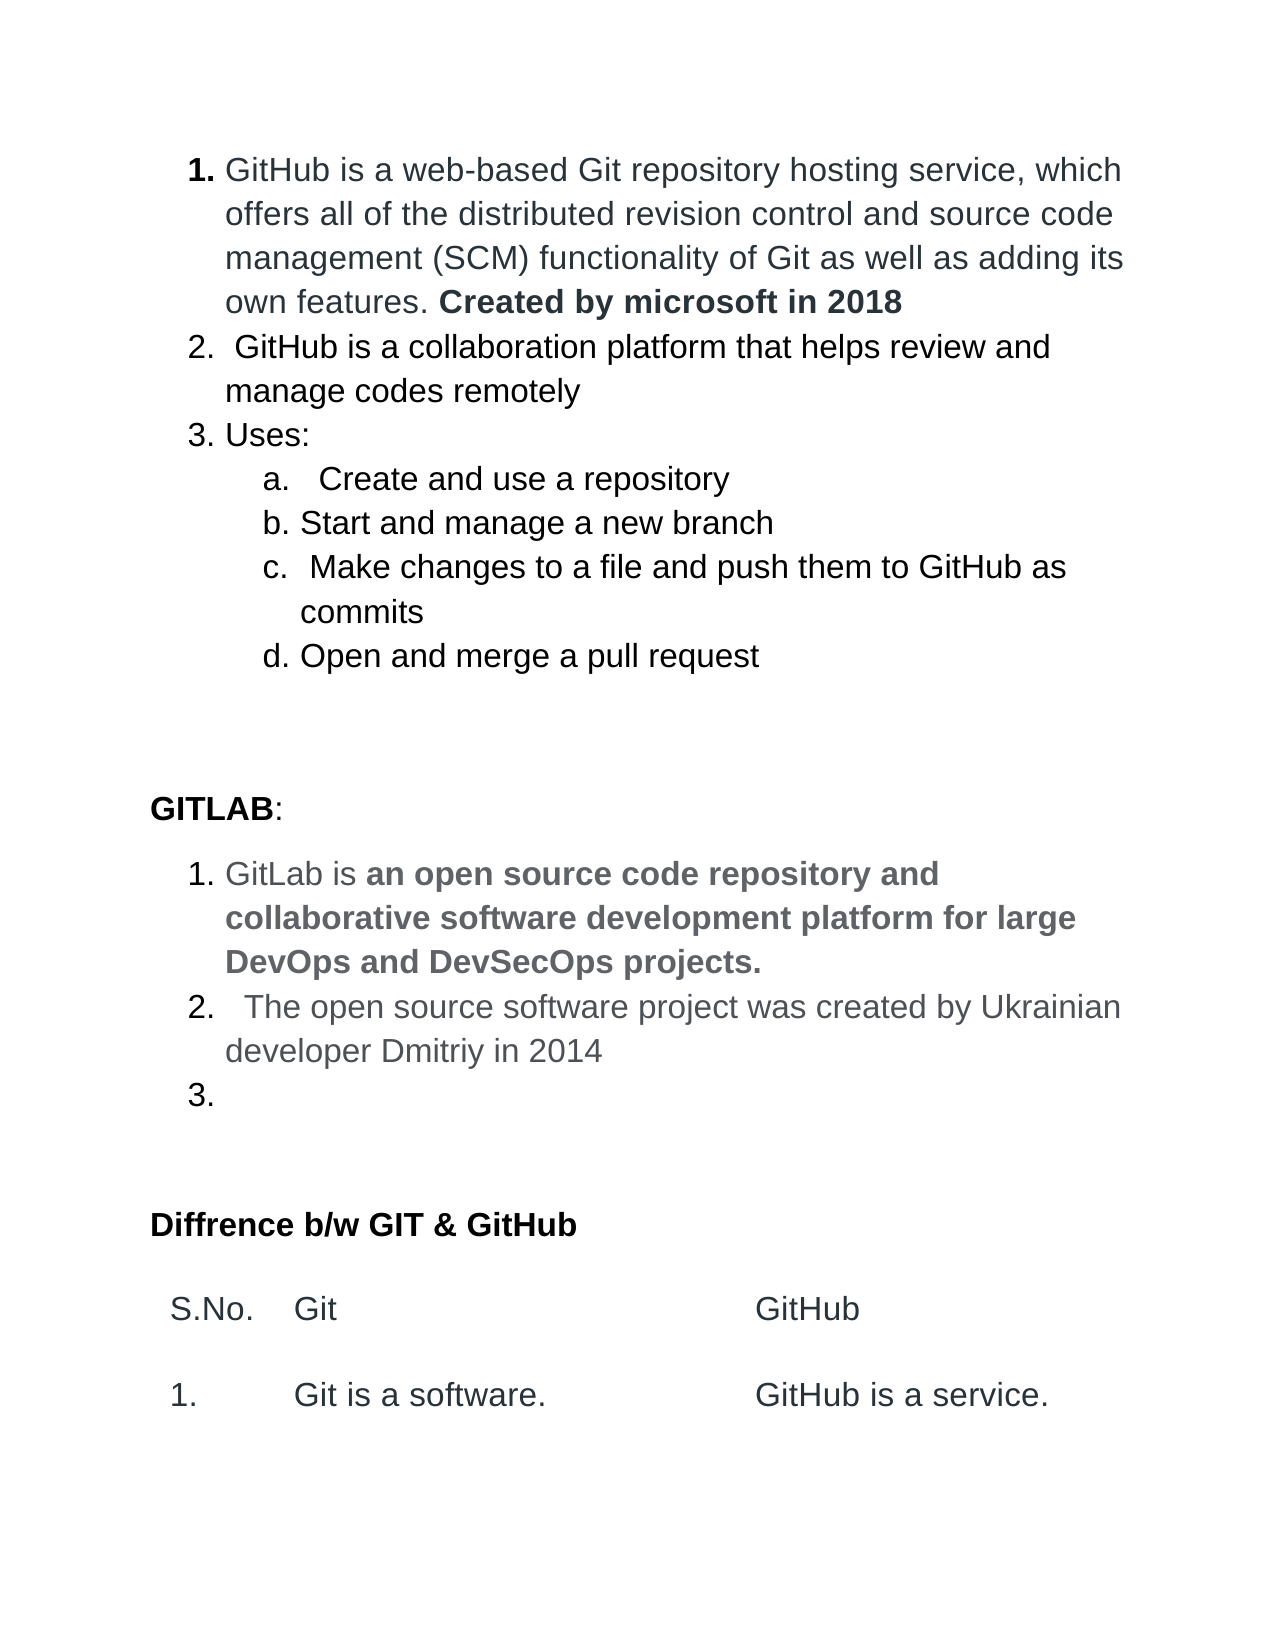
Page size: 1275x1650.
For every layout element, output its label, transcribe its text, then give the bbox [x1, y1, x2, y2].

list GitHub is a collaboration platform that helps review and manage codes remotely [187, 327, 1125, 409]
text Diffrence b/w GIT & GitHub [150, 1205, 1125, 1243]
list Create and use a repository [262, 459, 1125, 498]
list Uses: [187, 415, 1125, 453]
table_cell GitHub is a service. [735, 1348, 1164, 1440]
table_cell 1. [150, 1348, 274, 1440]
list GitHub is a web-based Git repository hosting service, which offers all of the distributed revision control and source code management (SCM) functionality of Git as well as adding its own features. Created by microsoft in 2018 [187, 150, 1125, 321]
table_header S.No. [150, 1270, 274, 1347]
text GITLAB: [150, 789, 1125, 828]
table_header Git [274, 1270, 735, 1347]
list Start and manage a new branch [262, 503, 1125, 542]
table_cell Git is a software. [274, 1348, 735, 1440]
list Open and merge a pull request [262, 636, 1125, 674]
list Make changes to a file and push them to GitHub as commits [262, 547, 1125, 630]
list The open source software project was created by Ukrainian developer Dmitriy in 2014 [187, 987, 1125, 1069]
list GitLab is an open source code repository and collaborative software development platform for large DevOps and DevSecOps projects. [187, 854, 1125, 981]
table_header GitHub [735, 1270, 1164, 1347]
